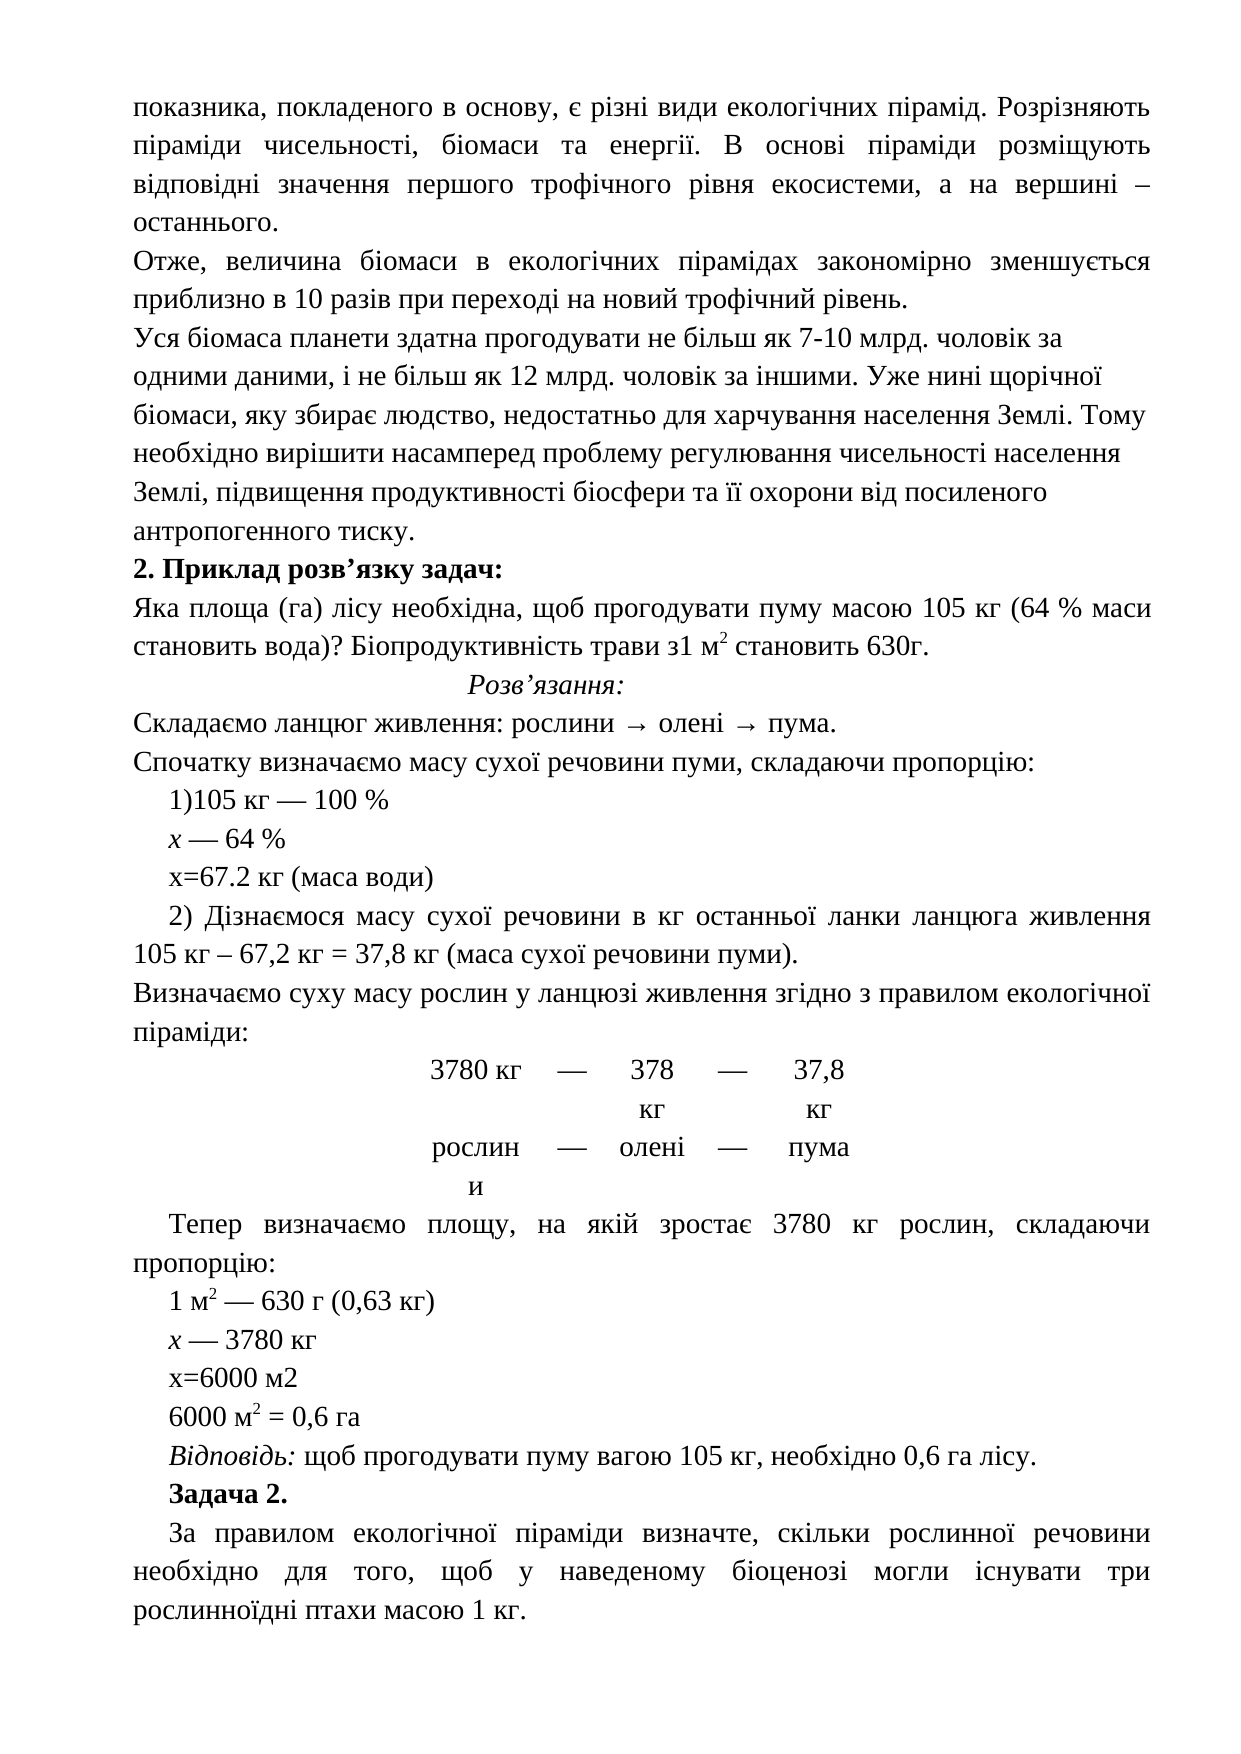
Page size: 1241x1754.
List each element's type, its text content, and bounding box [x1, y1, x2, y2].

text Спочатку визначаємо масу сухої речовини пуми, складаючи пропорцію: [133, 744, 1152, 777]
table_header [605, 1052, 699, 1129]
text Відповідь: щоб прогодувати пуму вагою , необхідно лісу. [133, 1438, 1152, 1471]
text За правилом екологічної піраміди визначте, скільки рослинної речовини необхідно для того, щоб у наведеному біоценозі могли існувати три рослинноїдні птахи масою 1 кг. [133, 1515, 1152, 1625]
text Розв’язання: [133, 667, 1152, 700]
text Яка площа (га) лісу необхідна, щоб прогодувати пуму масою (64 % маси становить вода)? Біопродуктивність трави з становить 630г. [133, 590, 1152, 662]
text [133, 89, 1152, 238]
table_cell — [699, 1129, 766, 1206]
table_header — [539, 1052, 605, 1129]
text Складаємо ланцюг живлення: рослини → олені → пума. [133, 705, 1152, 739]
text Визначаємо суху масу рослин у ланцюзі живлення згідно з правилом екологічної піраміди: [133, 975, 1152, 1047]
text 2) Дізнаємося масу сухої речовини в кг останньої ланки ланцюга живлення – 67,2 кг = 37,8 кг (маса сухої речовини пуми). [133, 898, 1152, 970]
text х=67.2 кг (маса води) [133, 859, 1152, 893]
text Отже, величина біомаси в екологічних пірамідах закономірно зменшується приблизно в 10 разів при переході на новий трофічний рівень. [133, 243, 1152, 315]
table_cell пума [766, 1129, 872, 1206]
text Тепер визначаємо площу, на якій зростає рослин, складаючи пропорцію: [133, 1206, 1152, 1278]
text х=6000 м2 [133, 1361, 1152, 1394]
table_header [413, 1052, 538, 1129]
text x — 64 % [133, 821, 1152, 854]
text — () [133, 1283, 1152, 1317]
table_cell олені [605, 1129, 699, 1206]
text Уся біомаса планети здатна прогодувати не більш як 7-10 млрд. чоловік за одними даними, і не більш як 12 млрд. чоловік за іншими. Уже нині щорічної біомаси, яку збирає людство, недостатньо для харчування населення Землі. Тому необхідно вирішити насамперед проблему регулювання чисельності населення Землі, підвищення продуктивності біосфери та її охорони від посиленого антропогенного тиску. 2. Приклад розв’язку задач: [133, 320, 1152, 585]
table_cell рослини [413, 1129, 538, 1206]
text 6000 м2 = 0,6 га [133, 1399, 1152, 1433]
text 1) — 100 % [133, 782, 1152, 816]
table_cell — [539, 1129, 605, 1206]
table_header [766, 1052, 872, 1129]
text Задача 2. [133, 1476, 1152, 1510]
text x — [133, 1322, 1152, 1356]
table_header — [699, 1052, 766, 1129]
